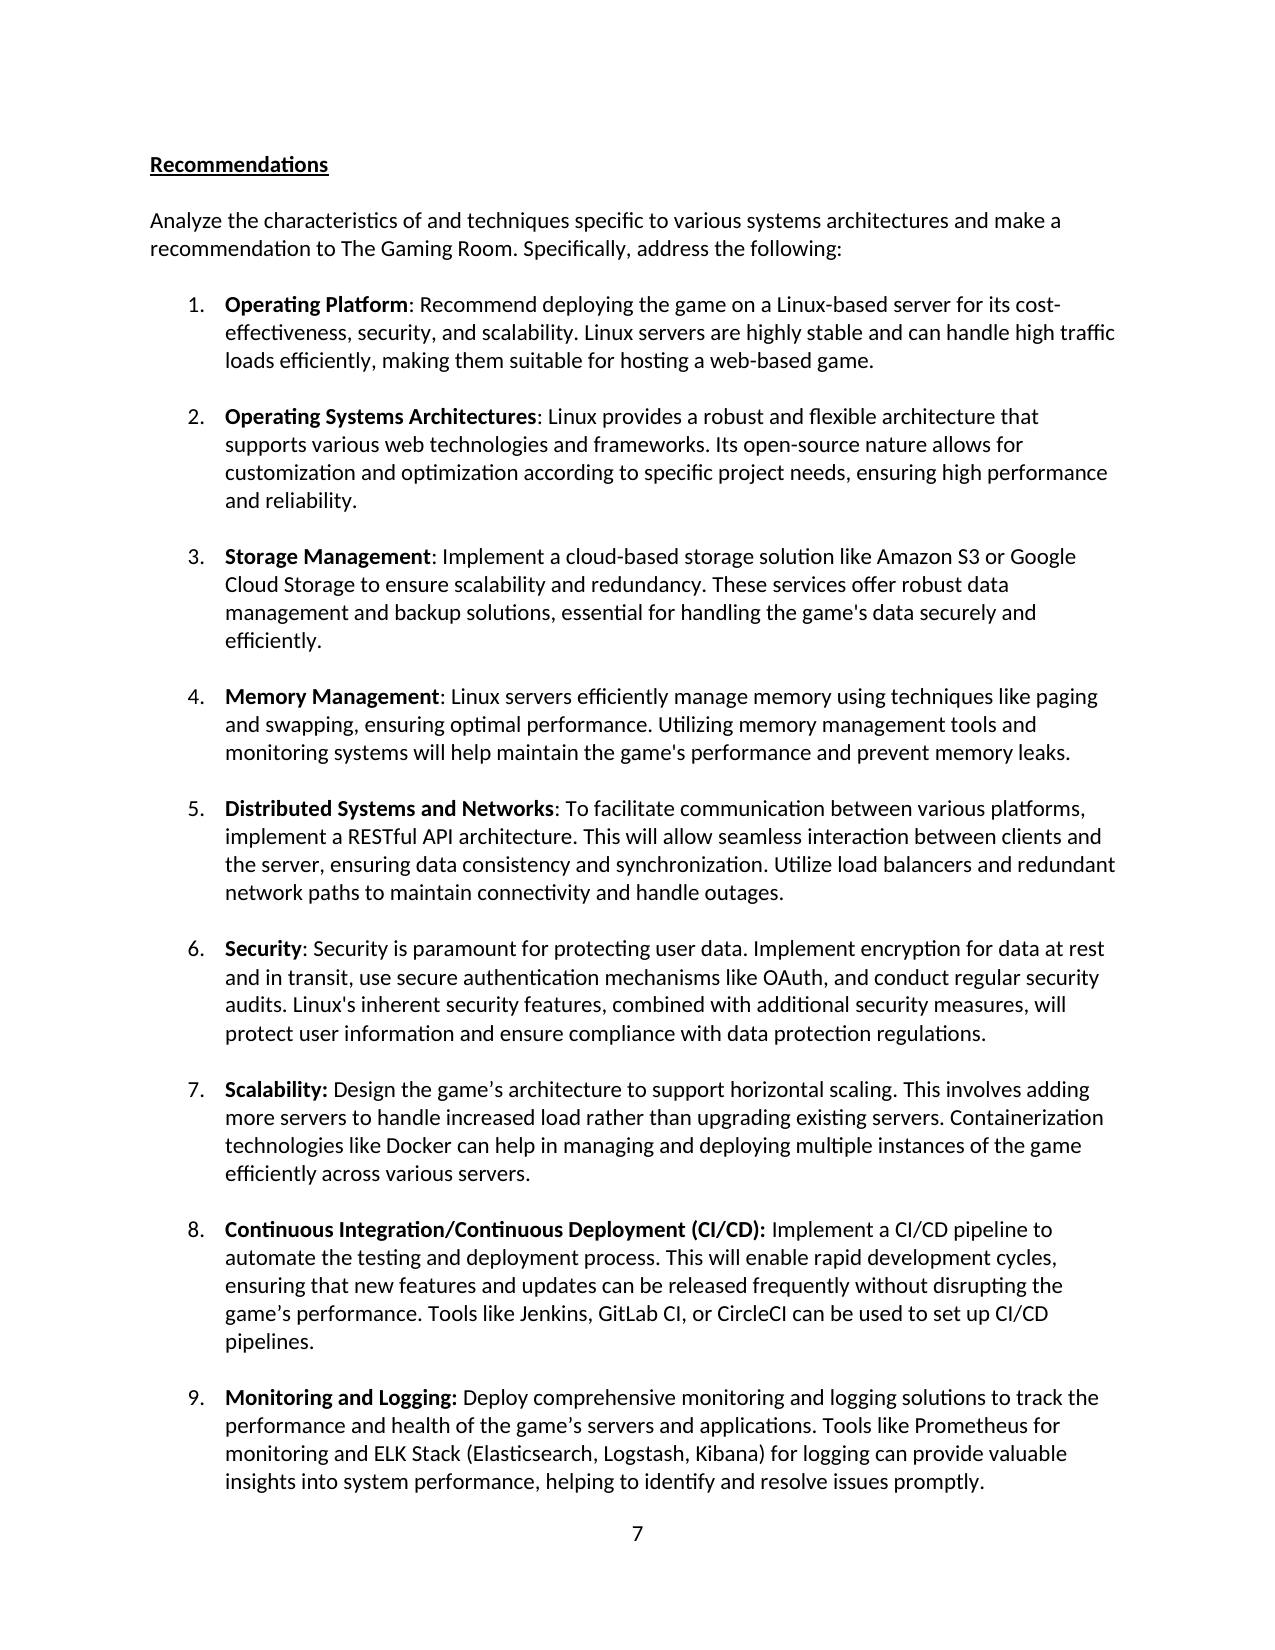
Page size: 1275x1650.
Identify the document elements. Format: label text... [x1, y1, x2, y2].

list Storage Management: Implement a cloud-based storage solution like Amazon S3 or Google Cloud Storage to ensure scalability and redundancy. These services offer robust data management and backup solutions, essential for handling the game's data securely and efficiently. [187, 542, 1125, 654]
list Monitoring and Logging: Deploy comprehensive monitoring and logging solutions to track the performance and health of the game’s servers and applications. Tools like Prometheus for monitoring and ELK Stack (Elasticsearch, Logstash, Kibana) for logging can provide valuable insights into system performance, helping to identify and resolve issues promptly. [187, 1383, 1125, 1495]
list Security: Security is paramount for protecting user data. Implement encryption for data at rest and in transit, use secure authentication mechanisms like OAuth, and conduct regular security audits. Linux's inherent security features, combined with additional security measures, will protect user information and ensure compliance with data protection regulations. [187, 934, 1125, 1047]
list Memory Management: Linux servers efficiently manage memory using techniques like paging and swapping, ensuring optimal performance. Utilizing memory management tools and monitoring systems will help maintain the game's performance and prevent memory leaks. [187, 682, 1125, 766]
list Operating Platform: Recommend deploying the game on a Linux-based server for its cost-effectiveness, security, and scalability. Linux servers are highly stable and can handle high traffic loads efficiently, making them suitable for hosting a web-based game. [187, 290, 1125, 402]
list Continuous Integration/Continuous Deployment (CI/CD): Implement a CI/CD pipeline to automate the testing and deployment process. This will enable rapid development cycles, ensuring that new features and updates can be released frequently without disrupting the game’s performance. Tools like Jenkins, GitLab CI, or CircleCI can be used to set up CI/CD pipelines. [187, 1215, 1125, 1355]
list Operating Systems Architectures: Linux provides a robust and flexible architecture that supports various web technologies and frameworks. Its open-source nature allows for customization and optimization according to specific project needs, ensuring high performance and reliability. [187, 402, 1125, 514]
subtitle Recommendations [150, 150, 1125, 178]
list Scalability: Design the game’s architecture to support horizontal scaling. This involves adding more servers to handle increased load rather than upgrading existing servers. Containerization technologies like Docker can help in managing and deploying multiple instances of the game efficiently across various servers. [187, 1075, 1125, 1187]
list Distributed Systems and Networks: To facilitate communication between various platforms, implement a RESTful API architecture. This will allow seamless interaction between clients and the server, ensuring data consistency and synchronization. Utilize load balancers and redundant network paths to maintain connectivity and handle outages. [187, 794, 1125, 907]
text Analyze the characteristics of and techniques specific to various systems architectures and make a recommendation to The Gaming Room. Specifically, address the following: [150, 206, 1125, 262]
